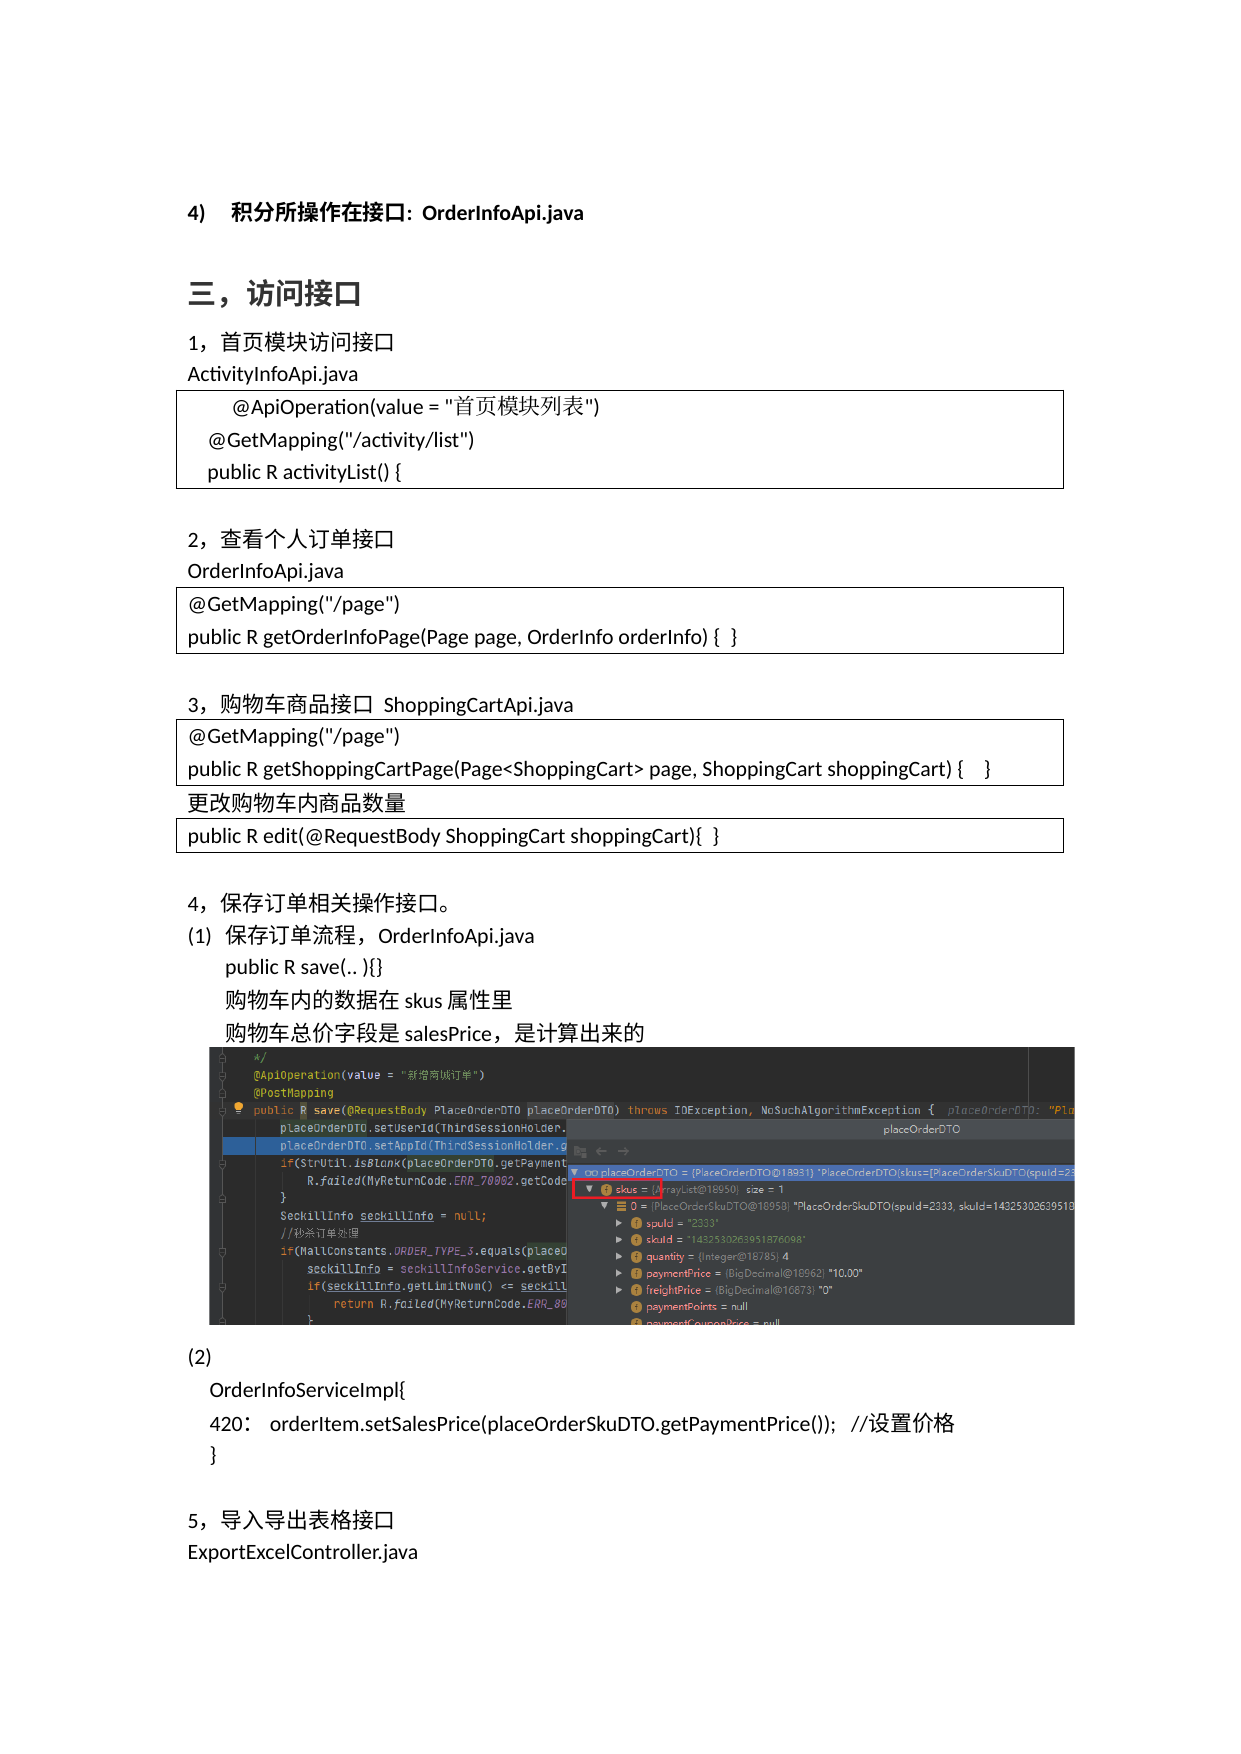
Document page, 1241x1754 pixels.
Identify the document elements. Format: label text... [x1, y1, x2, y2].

text } [187, 1438, 1053, 1470]
text OrderInfoApi.java [187, 554, 1053, 587]
table_header @GetMapping("/page") public R getOrderInfoPage(Page page, OrderInfo orderInfo) { } [177, 588, 1063, 653]
text 4，保存订单相关操作接口。 [187, 885, 1053, 918]
list 保存订单流程，OrderInfoApi.java [187, 918, 1053, 950]
list public R save(.. ){} [225, 950, 1053, 983]
text 更改购物车内商品数量 [187, 786, 1053, 818]
list 购物车总价字段是salesPrice，是计算出来的 [225, 1015, 1053, 1047]
table_header @ApiOperation(value = "首页模块列表") @GetMapping("/activity/list") public R activityList() { [177, 391, 1063, 488]
list 积分所操作在接口: OrderInfoApi.java [187, 194, 1053, 227]
picture [209, 1047, 1075, 1325]
text ActivityInfoApi.java [187, 357, 1053, 389]
text 3，购物车商品接口 ShoppingCartApi.java [187, 686, 1053, 719]
text 三，访问接口 [187, 259, 1053, 324]
table_header @GetMapping("/page") public R getShoppingCartPage(Page<ShoppingCart> page, ShoppingCart shoppingCart) { } [177, 720, 1063, 785]
text 1，首页模块访问接口 [187, 324, 1053, 357]
text 420： orderItem.setSalesPrice(placeOrderSkuDTO.getPaymentPrice()); //设置价格 [187, 1405, 1053, 1438]
text 5，导入导出表格接口 [187, 1503, 1053, 1535]
text OrderInfoServiceImpl{ [187, 1373, 1053, 1405]
list 购物车内的数据在skus属性里 [225, 983, 1053, 1015]
text 2，查看个人订单接口 [187, 522, 1053, 554]
text ExportExcelController.java [187, 1535, 1053, 1568]
table_header public R edit(@RequestBody ShoppingCart shoppingCart){ } [177, 819, 1063, 852]
